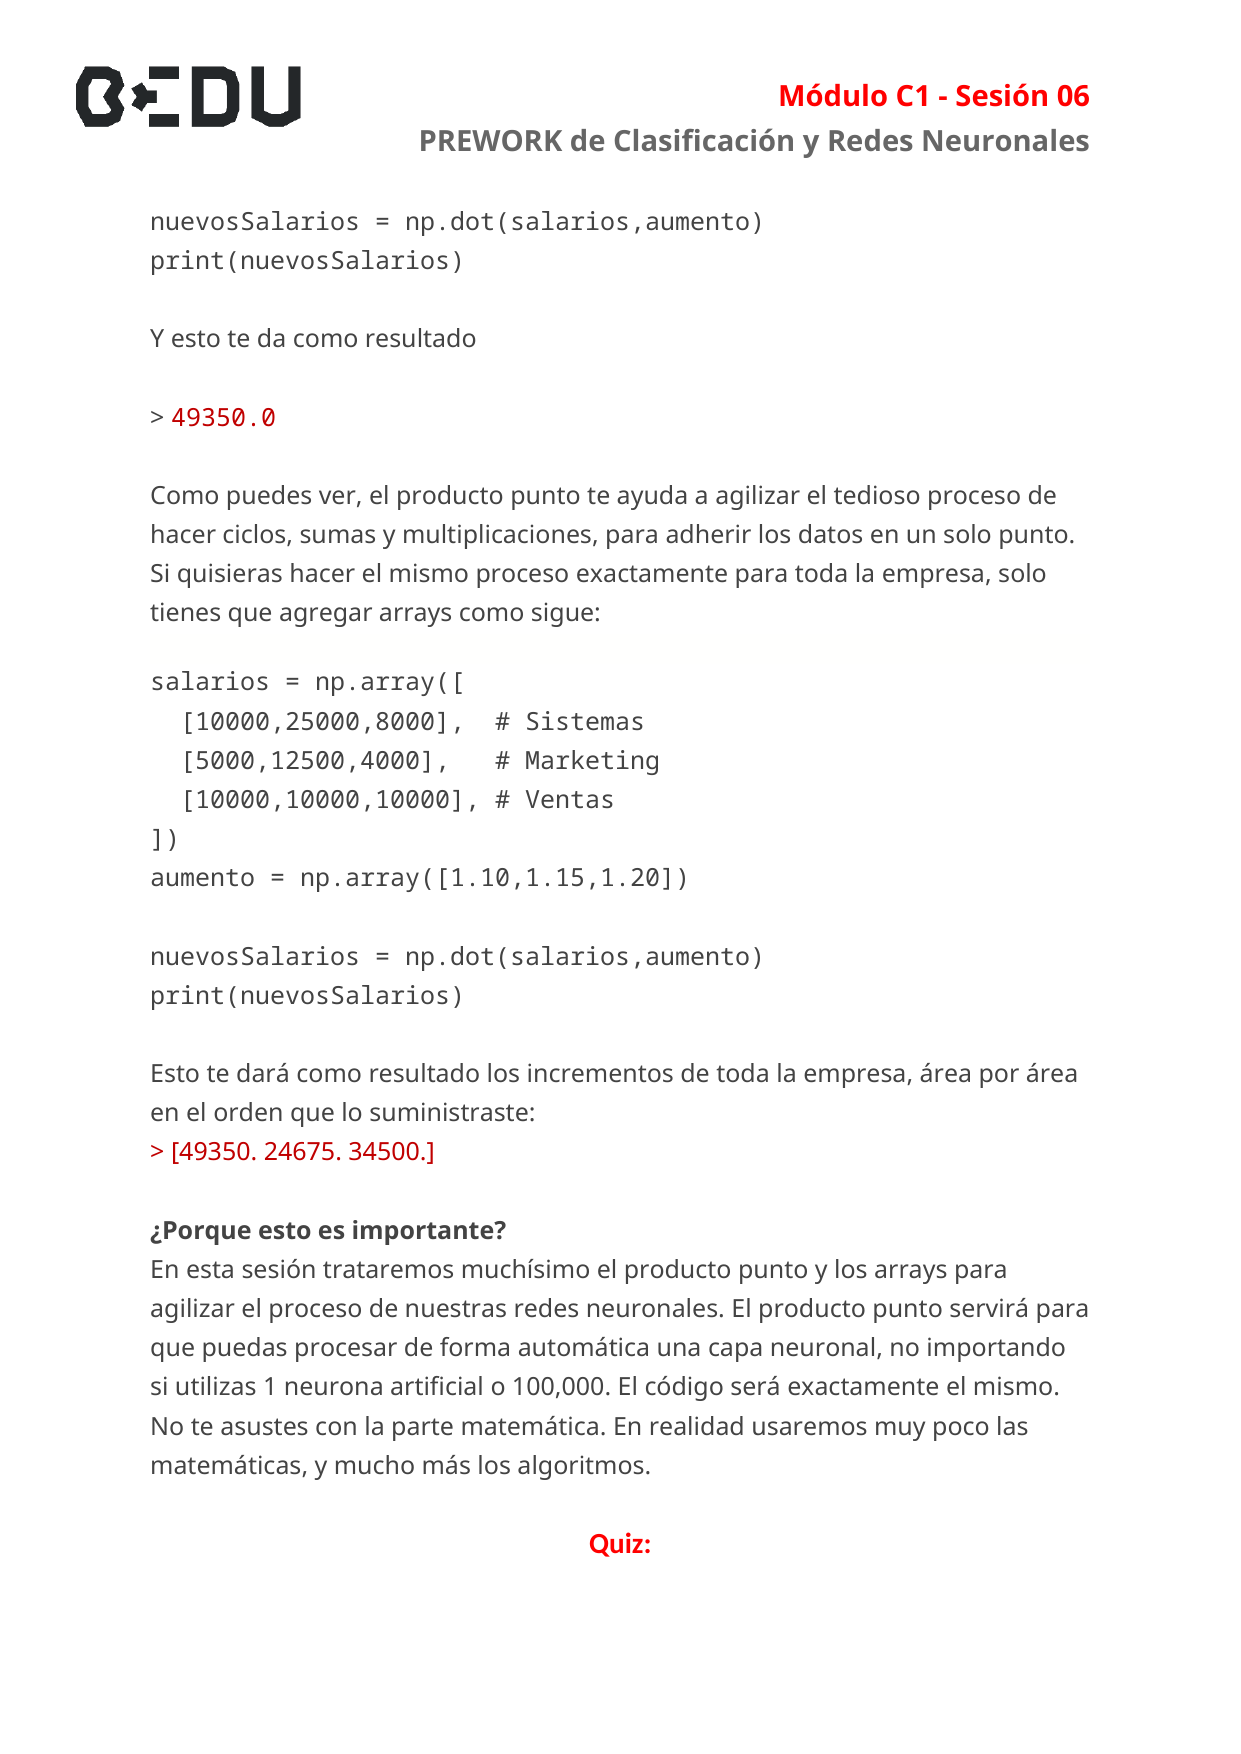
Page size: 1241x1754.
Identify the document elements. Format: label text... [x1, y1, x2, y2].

text print(nuevosSalarios) [150, 977, 1090, 1011]
text salarios = np.array([ [150, 664, 1090, 698]
text nuevosSalarios = np.dot(salarios,aumento) [150, 203, 1090, 237]
text > 49350.0 [150, 399, 1090, 433]
text [10000,25000,8000], # Sistemas [150, 703, 1090, 737]
text Como puedes ver, el producto punto te ayuda a agilizar el tedioso proceso de hacer ciclos, sumas y multiplicaciones, para adherir los datos en un solo punto. Si quisieras hacer el mismo proceso exactamente para toda la empresa, solo tienes que agregar arrays como sigue: [150, 477, 1090, 629]
text [10000,10000,10000], # Ventas [150, 781, 1090, 816]
text ¿Porque esto es importante? [150, 1212, 1090, 1246]
text aumento = np.array([1.10,1.15,1.20]) [150, 860, 1090, 894]
text ]) [150, 821, 1090, 855]
text print(nuevosSalarios) [150, 242, 1090, 277]
text Quiz: [150, 1526, 1090, 1561]
text [5000,12500,4000], # Marketing [150, 742, 1090, 776]
picture [73, 61, 303, 132]
text Y esto te da como resultado [150, 321, 1090, 355]
text Esto te dará como resultado los incrementos de toda la empresa, área por área en el orden que lo suministraste: [150, 1056, 1090, 1129]
text nuevosSalarios = np.dot(salarios,aumento) [150, 938, 1090, 972]
text En esta sesión trataremos muchísimo el producto punto y los arrays para agilizar el proceso de nuestras redes neuronales. El producto punto servirá para que puedas procesar de forma automática una capa neuronal, no importando si utilizas 1 neurona artificial o 100,000. El código será exactamente el mismo. No te asustes con la parte matemática. En realidad usaremos muy poco las matemáticas, y mucho más los algoritmos. [150, 1251, 1090, 1481]
text > [49350. 24675. 34500.] [150, 1134, 1090, 1168]
